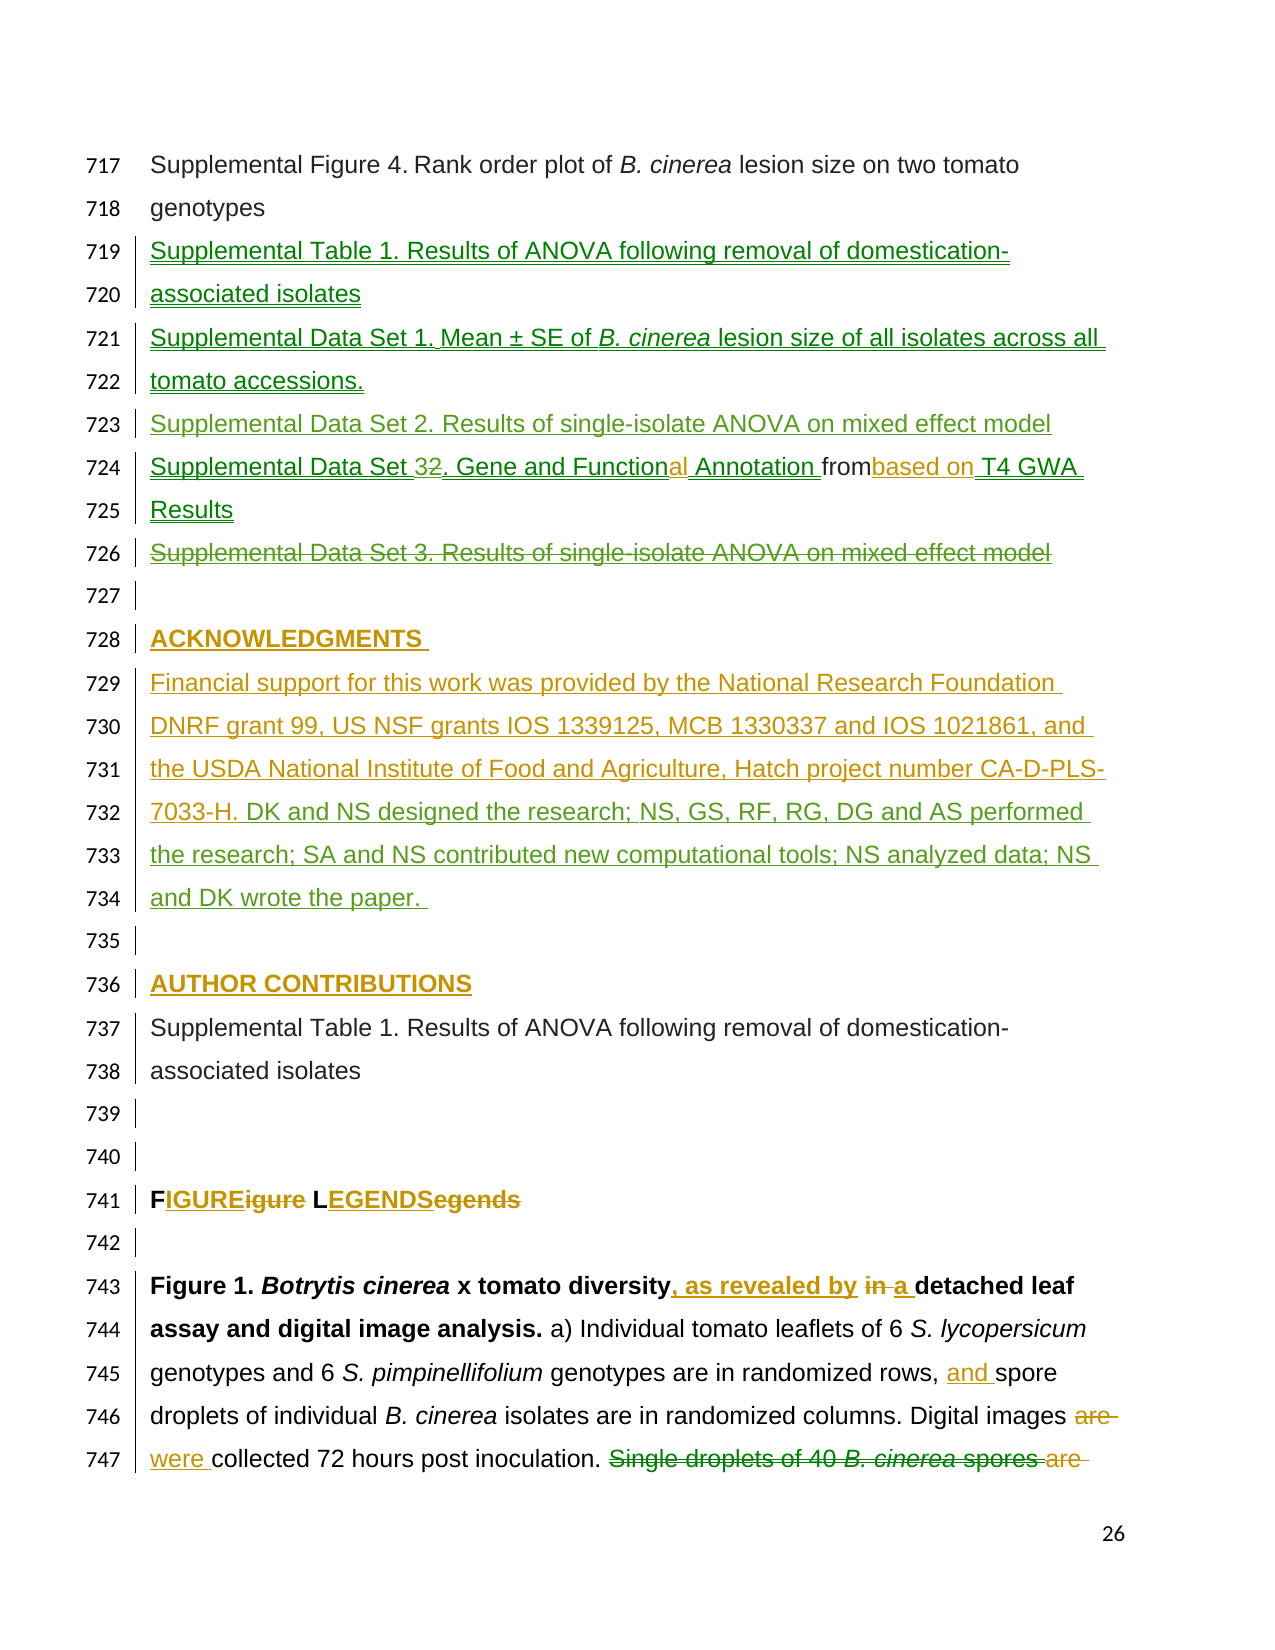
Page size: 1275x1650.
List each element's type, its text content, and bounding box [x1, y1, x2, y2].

text F L [150, 1185, 1125, 1214]
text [150, 1271, 1125, 1472]
text Supplemental Figure 4. Rank order plot of B. cinerea lesion size on two tomato genotypes [150, 150, 1125, 222]
